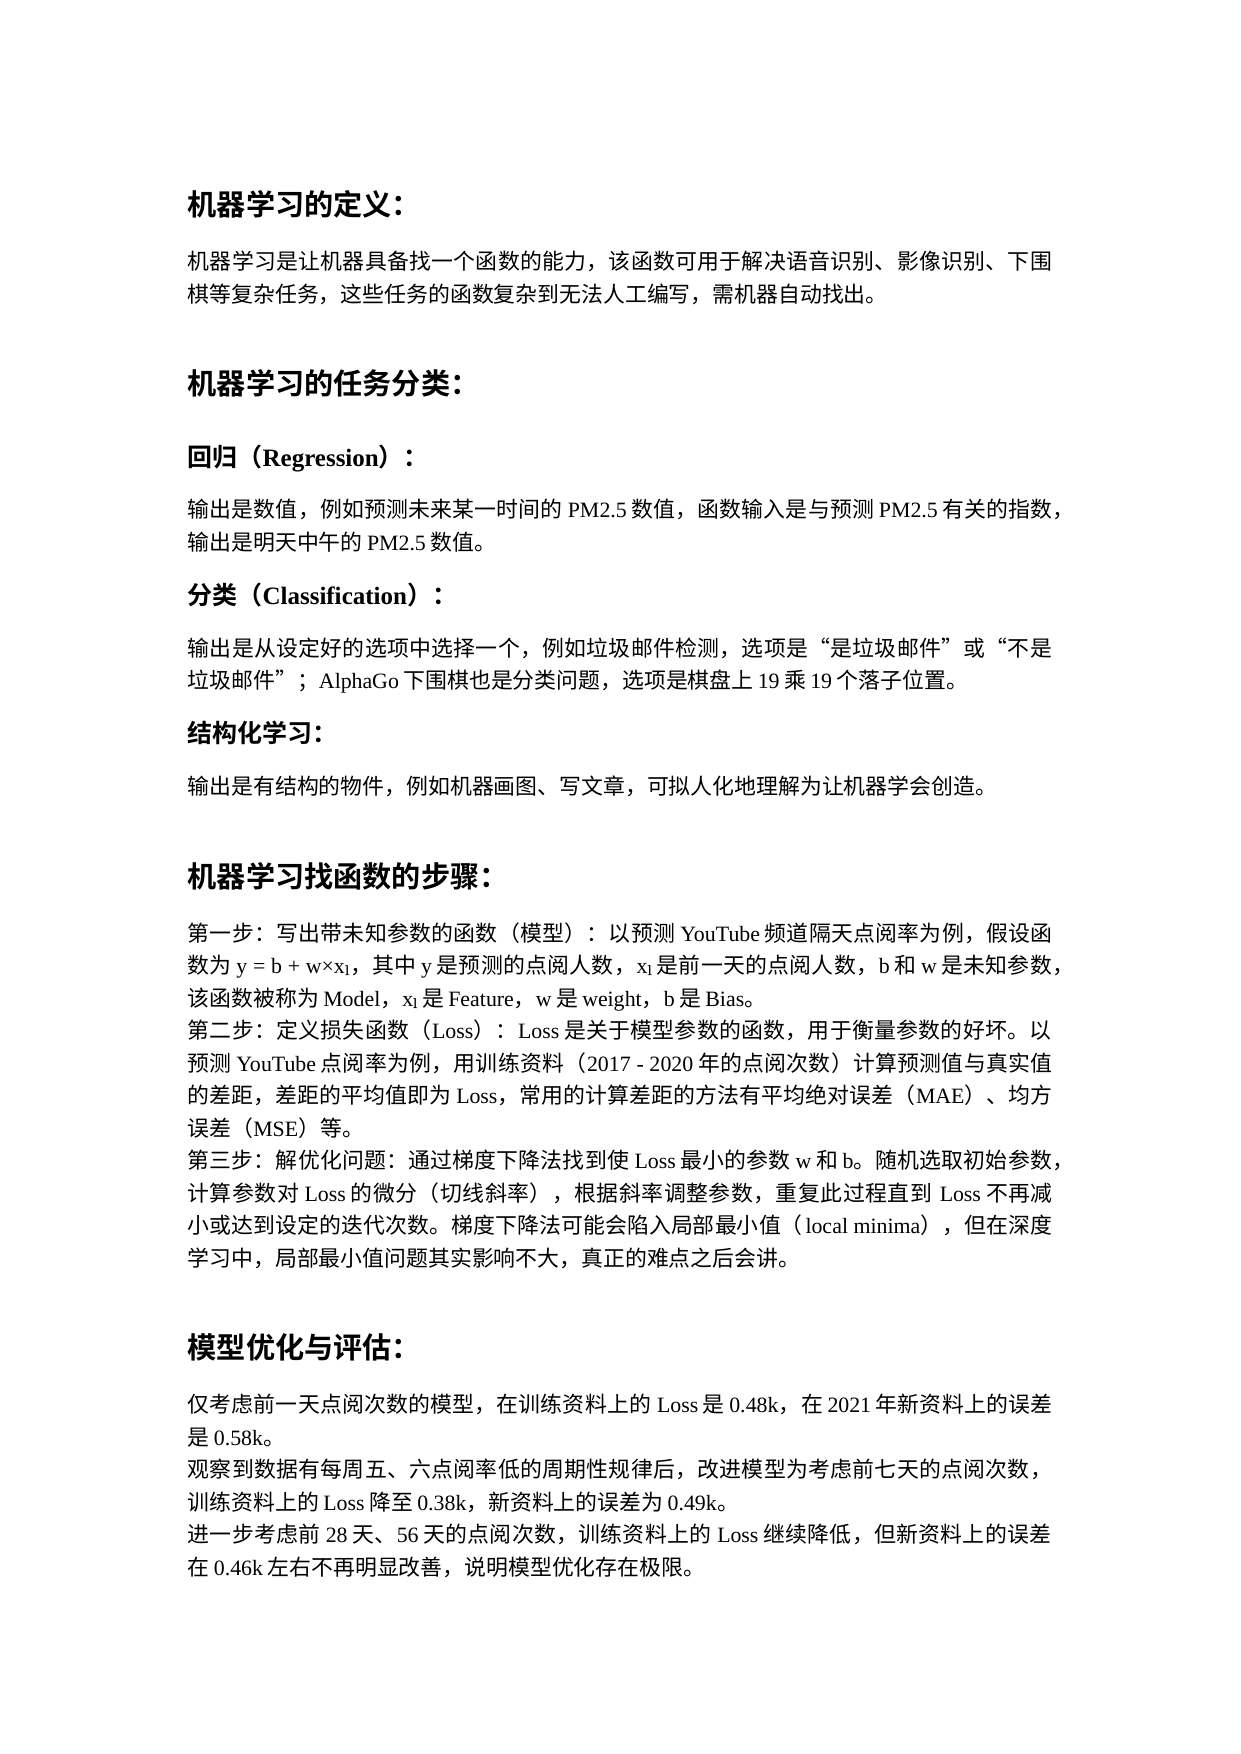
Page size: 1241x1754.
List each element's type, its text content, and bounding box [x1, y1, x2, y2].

text 输出是从设定好的选项中选择一个，例如垃圾邮件检测，选项是“是垃圾邮件”或“不是垃圾邮件”；AlphaGo下围棋也是分类问题，选项是棋盘上19乘19个落子位置。 [187, 630, 1053, 695]
subtitle 分类（Classification）： [187, 561, 1053, 626]
text 机器学习是让机器具备找一个函数的能力，该函数可用于解决语音识别、影像识别、下围棋等复杂任务，这些任务的函数复杂到无法人工编写，需机器自动找出。 [187, 244, 1053, 309]
subtitle 回归（Regression）： [187, 423, 1053, 488]
text 第一步：写出带未知参数的函数（模型）：以预测YouTube频道隔天点阅率为例，假设函数为y = b + w×xₗ，其中y是预测的点阅人数，xₗ是前一天的点阅人数，b和w是未知参数，该函数被称为Model，xₗ是Feature，w是weight，b是Bias。 [187, 915, 1053, 1013]
text 仅考虑前一天点阅次数的模型，在训练资料上的Loss是0.48k，在2021年新资料上的误差是0.58k。 [187, 1387, 1053, 1452]
text 进一步考虑前28天、56天的点阅次数，训练资料上的Loss继续降低，但新资料上的误差在0.46k左右不再明显改善，说明模型优化存在极限。 [187, 1517, 1053, 1582]
subtitle 机器学习找函数的步骤： [187, 842, 1053, 907]
text 第三步：解优化问题：通过梯度下降法找到使Loss最小的参数w和b。随机选取初始参数，计算参数对Loss的微分（切线斜率），根据斜率调整参数，重复此过程直到Loss不再减小或达到设定的迭代次数。梯度下降法可能会陷入局部最小值（local minima），但在深度学习中，局部最小值问题其实影响不大，真正的难点之后会讲。 [187, 1143, 1053, 1273]
subtitle 模型优化与评估： [187, 1314, 1053, 1379]
subtitle 机器学习的任务分类： [187, 349, 1053, 414]
subtitle 机器学习的定义： [187, 170, 1053, 235]
text 输出是数值，例如预测未来某一时间的PM2.5数值，函数输入是与预测PM2.5有关的指数，输出是明天中午的PM2.5数值。 [187, 492, 1053, 557]
text 第二步：定义损失函数（Loss）：Loss是关于模型参数的函数，用于衡量参数的好坏。以预测YouTube点阅率为例，用训练资料（2017 - 2020年的点阅次数）计算预测值与真实值的差距，差距的平均值即为Loss，常用的计算差距的方法有平均绝对误差（MAE）、均方误差（MSE）等。 [187, 1013, 1053, 1143]
text 输出是有结构的物件，例如机器画图、写文章，可拟人化地理解为让机器学会创造。 [187, 769, 1053, 801]
text 观察到数据有每周五、六点阅率低的周期性规律后，改进模型为考虑前七天的点阅次数，训练资料上的Loss降至0.38k，新资料上的误差为0.49k。 [187, 1452, 1053, 1517]
subtitle 结构化学习： [187, 699, 1053, 764]
